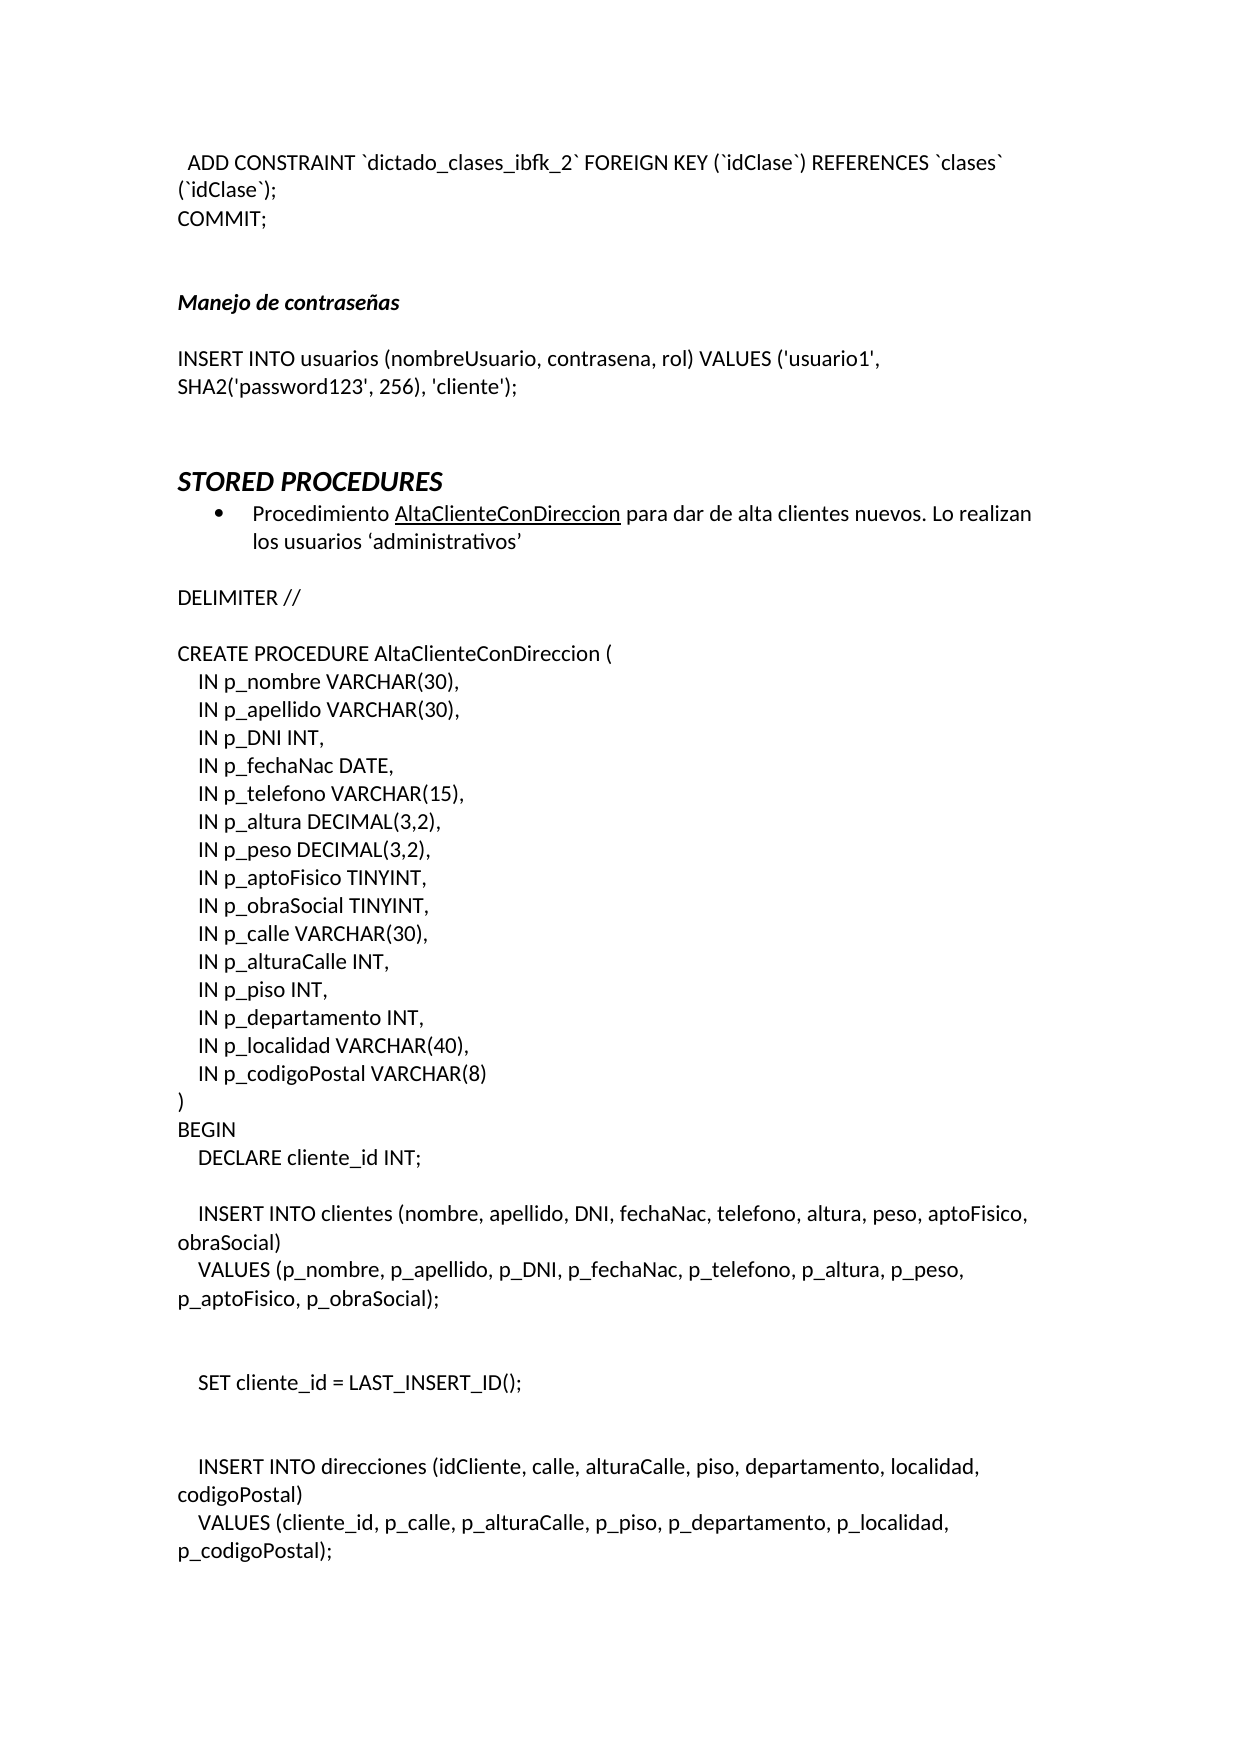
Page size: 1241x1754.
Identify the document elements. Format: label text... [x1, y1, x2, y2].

text IN p_alturaCalle INT, [177, 947, 1063, 975]
text INSERT INTO direcciones (idCliente, calle, alturaCalle, piso, departamento, localidad, codigoPostal) [177, 1452, 1063, 1508]
text ADD CONSTRAINT `dictado_clases_ibfk_2` FOREIGN KEY (`idClase`) REFERENCES `clases` (`idClase`); [177, 148, 1063, 204]
text STORED PROCEDURES [177, 463, 1063, 499]
text IN p_apellido VARCHAR(30), [177, 695, 1063, 723]
text Manejo de contraseñas [177, 288, 1063, 316]
text VALUES (p_nombre, p_apellido, p_DNI, p_fechaNac, p_telefono, p_altura, p_peso, p_aptoFisico, p_obraSocial); [177, 1256, 1063, 1312]
text ) [177, 1087, 1063, 1116]
text CREATE PROCEDURE AltaClienteConDireccion ( [177, 639, 1063, 667]
list Procedimiento AltaClienteConDireccion para dar de alta clientes nuevos. Lo realizan los usuarios ‘administrativos’ [215, 499, 1063, 555]
text INSERT INTO usuarios (nombreUsuario, contrasena, rol) VALUES ('usuario1', SHA2('password123', 256), 'cliente'); [177, 344, 1063, 400]
text INSERT INTO clientes (nombre, apellido, DNI, fechaNac, telefono, altura, peso, aptoFisico, obraSocial) [177, 1199, 1063, 1256]
text IN p_codigoPostal VARCHAR(8) [177, 1059, 1063, 1087]
text COMMIT; [177, 204, 1063, 232]
text DELIMITER // [177, 583, 1063, 611]
text IN p_localidad VARCHAR(40), [177, 1031, 1063, 1059]
text IN p_DNI INT, [177, 723, 1063, 751]
text SET cliente_id = LAST_INSERT_ID(); [177, 1368, 1063, 1396]
text IN p_calle VARCHAR(30), [177, 919, 1063, 947]
text BEGIN [177, 1116, 1063, 1143]
text IN p_nombre VARCHAR(30), [177, 667, 1063, 695]
text IN p_peso DECIMAL(3,2), [177, 835, 1063, 863]
text DECLARE cliente_id INT; [177, 1143, 1063, 1172]
text IN p_obraSocial TINYINT, [177, 891, 1063, 919]
text IN p_piso INT, [177, 975, 1063, 1003]
text IN p_telefono VARCHAR(15), [177, 779, 1063, 807]
text IN p_altura DECIMAL(3,2), [177, 807, 1063, 835]
text IN p_aptoFisico TINYINT, [177, 863, 1063, 891]
text VALUES (cliente_id, p_calle, p_alturaCalle, p_piso, p_departamento, p_localidad, p_codigoPostal); [177, 1508, 1063, 1564]
text IN p_fechaNac DATE, [177, 751, 1063, 779]
text IN p_departamento INT, [177, 1003, 1063, 1031]
